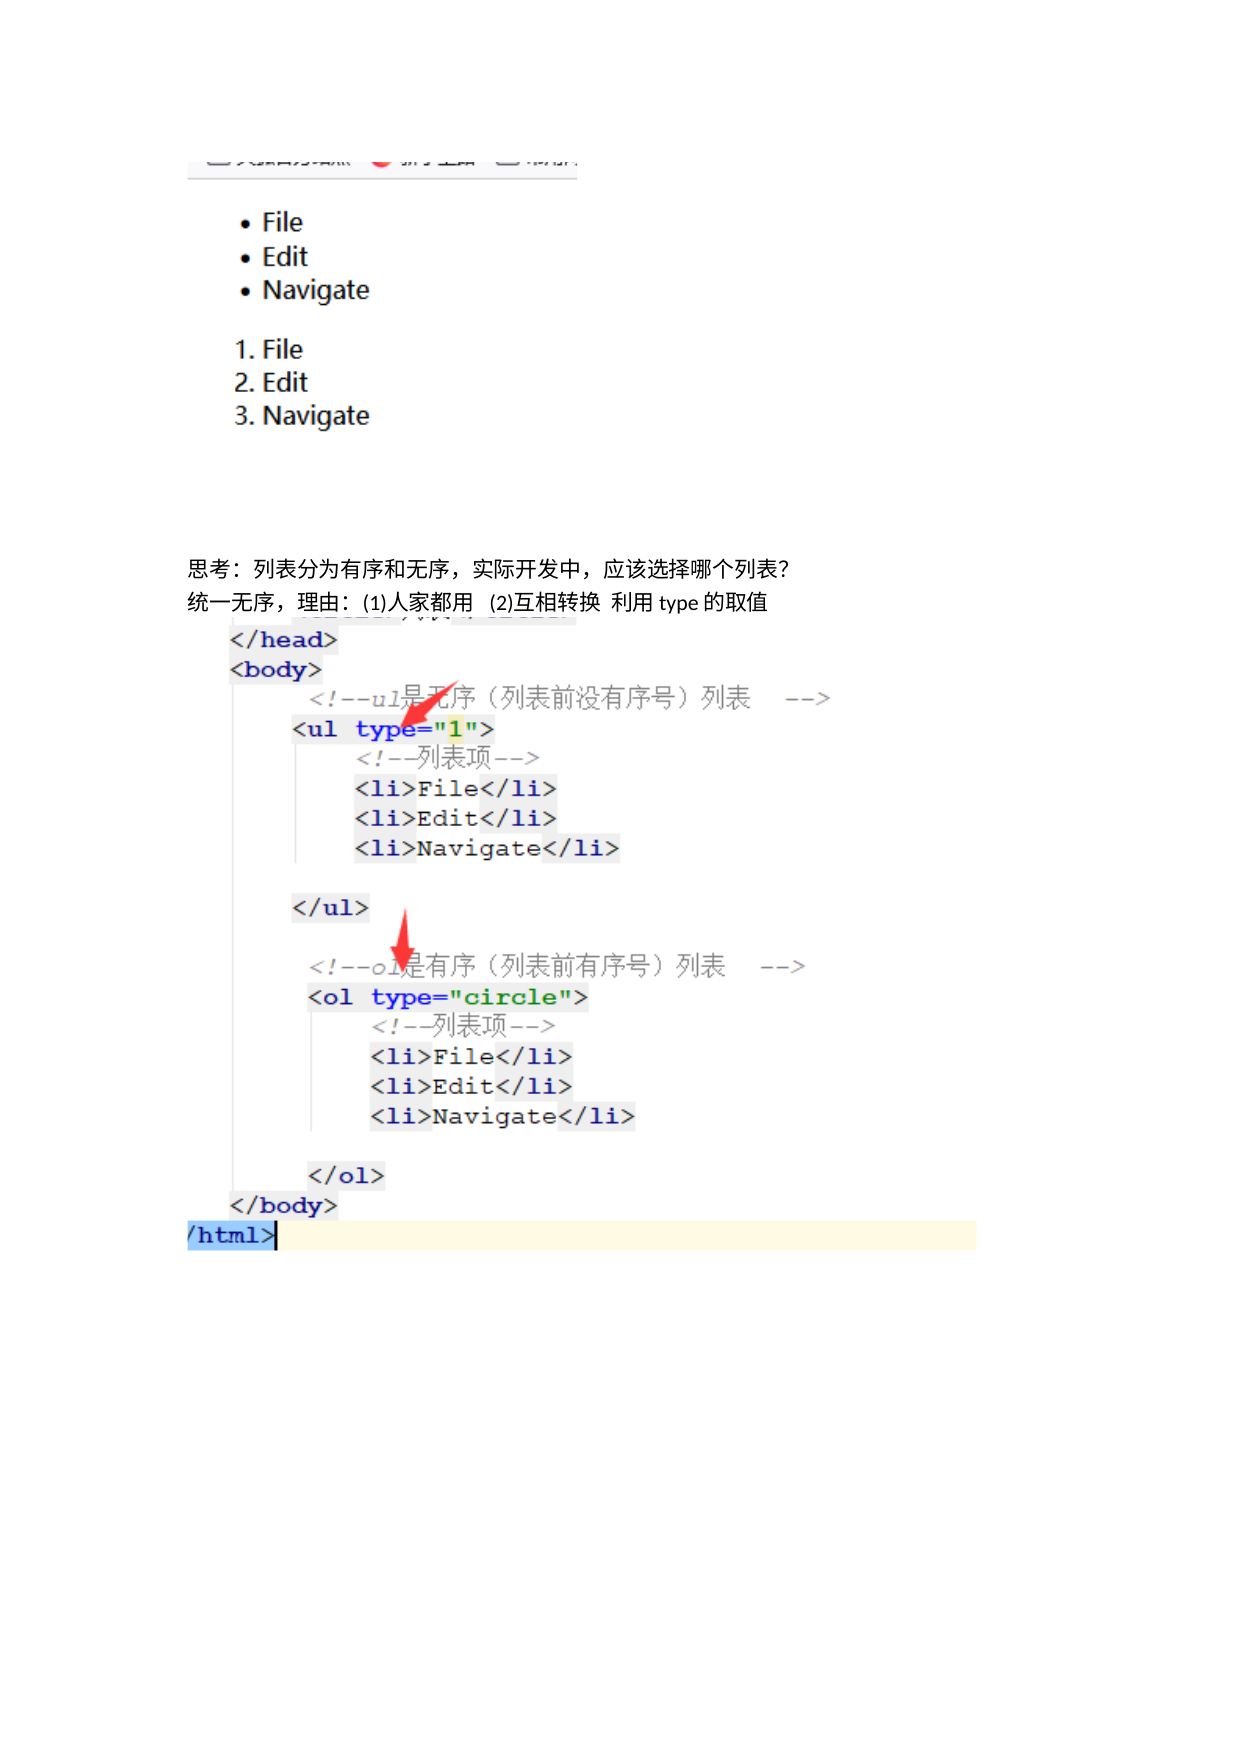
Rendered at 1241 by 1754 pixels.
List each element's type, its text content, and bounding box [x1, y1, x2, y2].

picture [187, 617, 977, 1257]
text 思考：列表分为有序和无序，实际开发中，应该选择哪个列表？ [187, 552, 1053, 584]
picture [187, 162, 578, 469]
text 统一无序，理由：(1)人家都用 (2)互相转换 利用type的取值 [187, 584, 1053, 617]
